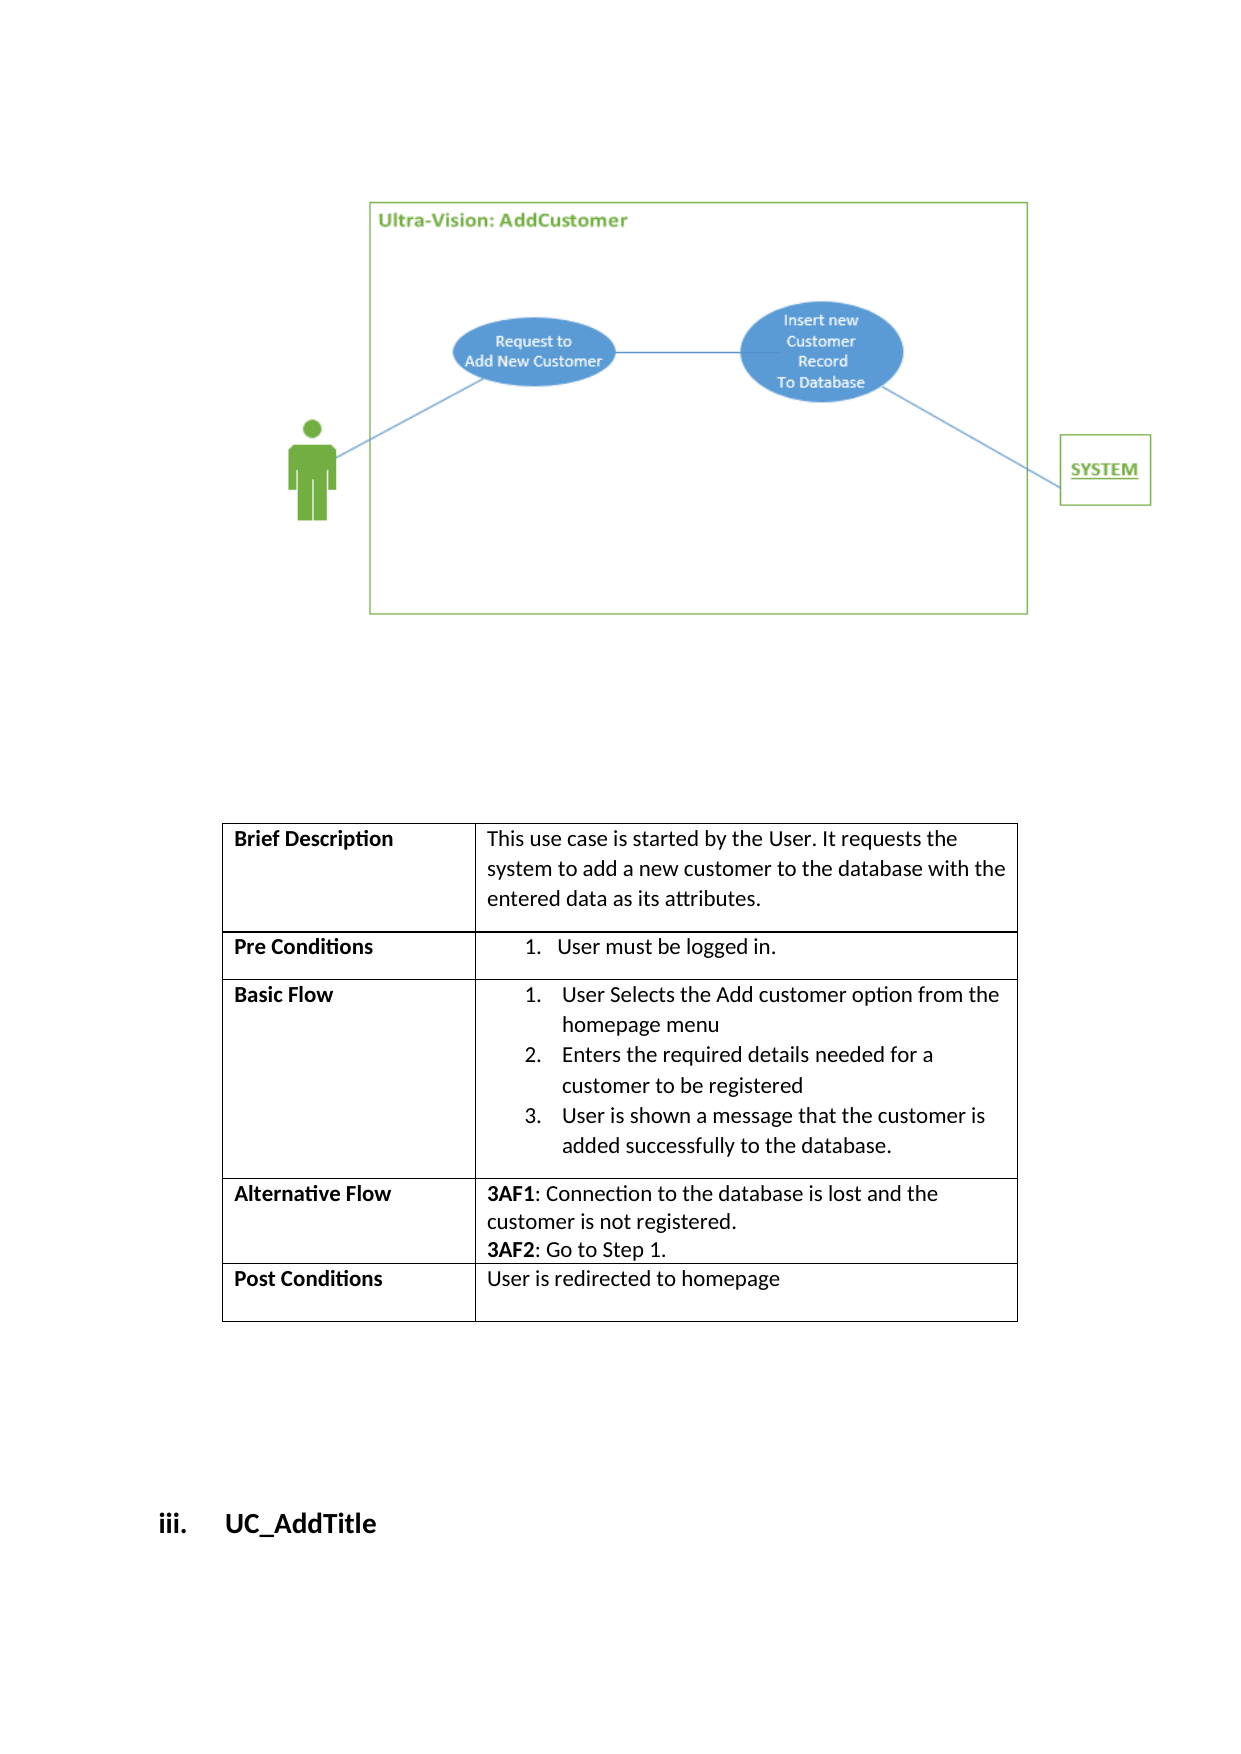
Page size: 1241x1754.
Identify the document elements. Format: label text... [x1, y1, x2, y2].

table_header Brief Description [223, 824, 475, 931]
table_header This use case is started by the User. It requests the system to add a new customer to the database with the entered data as its attributes. [476, 824, 1017, 931]
list UC_AddTitle [187, 1505, 1090, 1541]
table_cell User Selects the Add customer option from the homepage menu Enters the required details needed for a customer to be registered User is shown a message that the customer is added successfully to the database. [476, 980, 1017, 1178]
table_cell Basic Flow [223, 980, 475, 1178]
table_cell Post Conditions [223, 1264, 475, 1321]
table_cell Alternative Flow [223, 1179, 475, 1263]
table_cell 3AF1: Connection to the database is lost and the customer is not registered. 3AF2: Go to Step 1. [476, 1179, 1017, 1263]
table_cell User is redirected to homepage [476, 1264, 1017, 1321]
table_cell Pre Conditions [223, 933, 475, 979]
table_cell 1. User must be logged in. [476, 933, 1017, 979]
picture [225, 150, 1166, 640]
